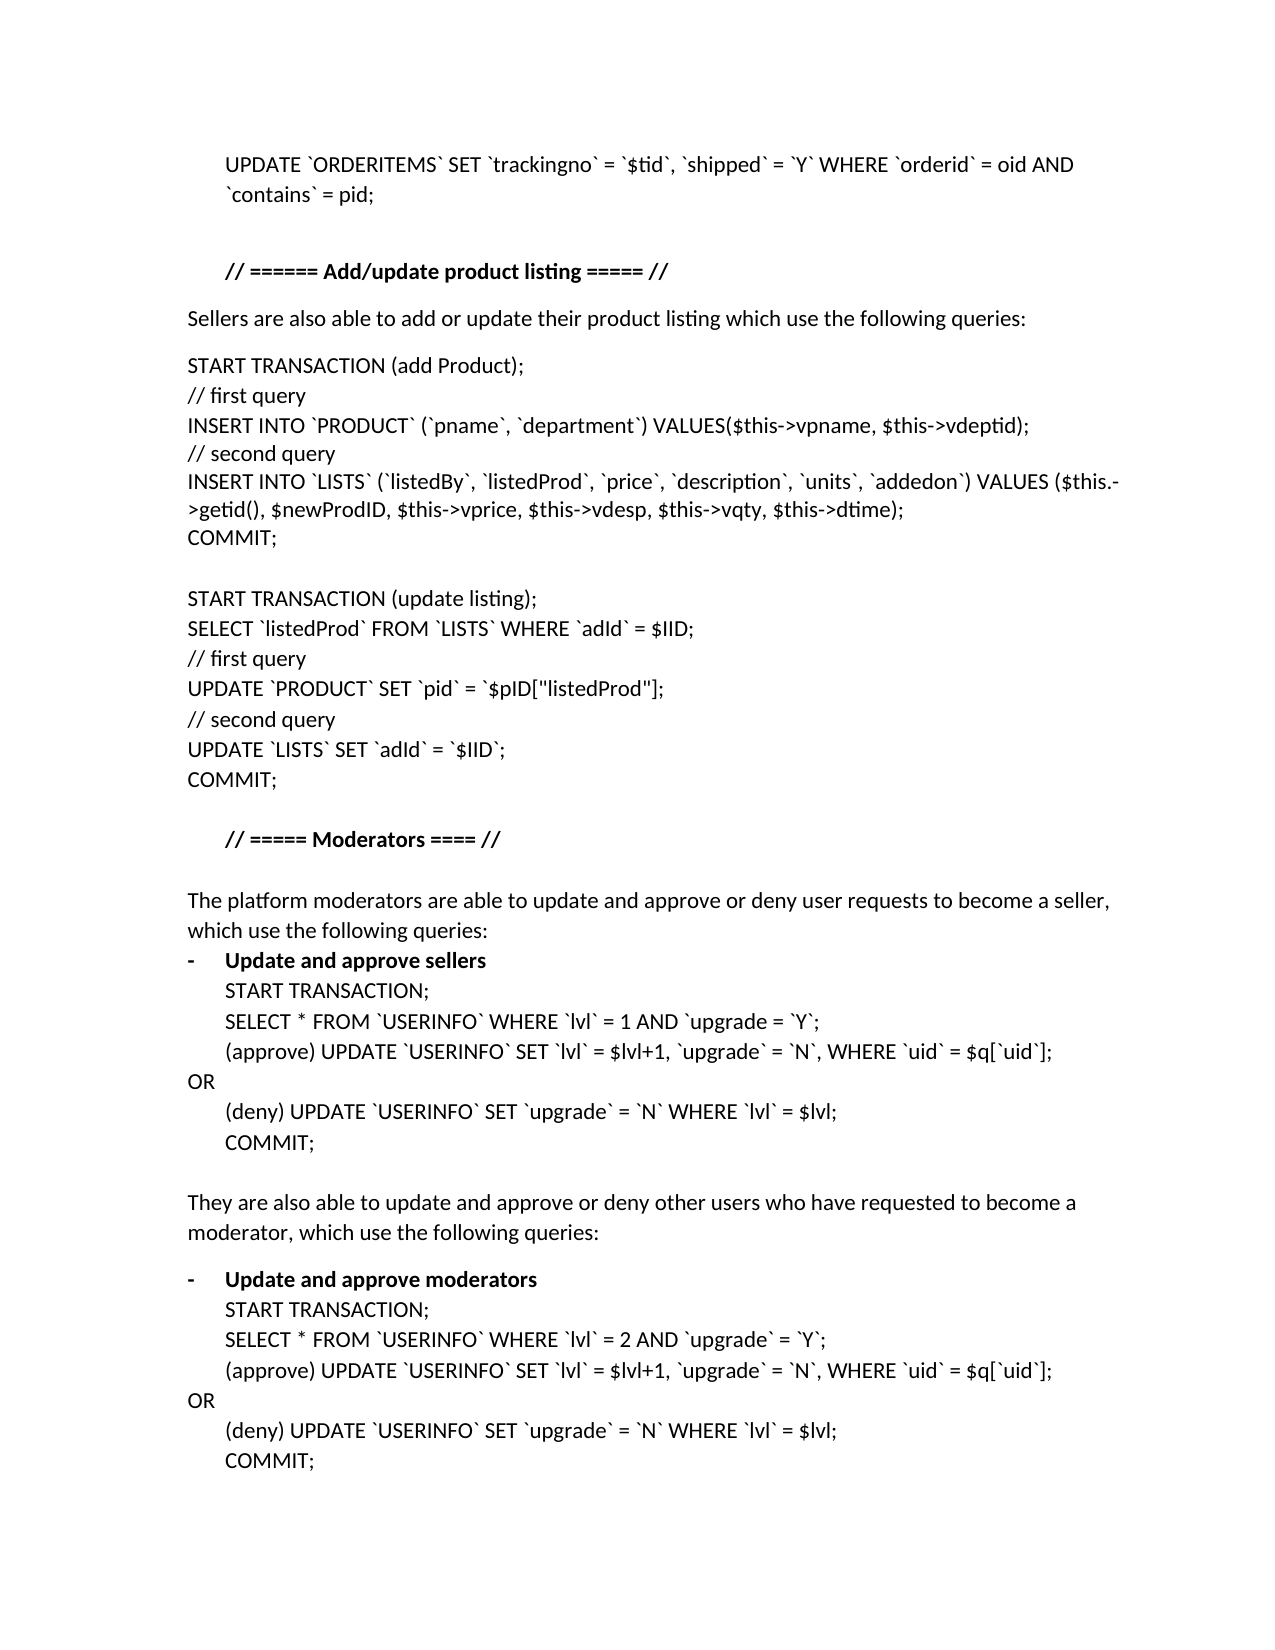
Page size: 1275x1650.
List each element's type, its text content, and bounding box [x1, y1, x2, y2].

text // first query [187, 644, 1125, 672]
text (approve) UPDATE `USERINFO` SET `lvl` = $lvl+1, `upgrade` = `N`, WHERE `uid` = $q[`uid`]; [187, 1037, 1125, 1065]
text // first query [150, 381, 1125, 409]
text They are also able to update and approve or deny other users who have requested to become a moderator, which use the following queries: [187, 1188, 1125, 1246]
text Sellers are also able to add or update their product listing which use the following queries: [187, 304, 1125, 332]
text UPDATE `PRODUCT` SET `pid` = `$pID["listedProd"]; [187, 674, 1125, 703]
text INSERT INTO `LISTS` (`listedBy`, `listedProd`, `price`, `description`, `units`, `addedon`) VALUES ($this.->getid(), $newProdID, $this->vprice, $this->vdesp, $this->vqty, $this->dtime); [187, 467, 1125, 523]
text COMMIT; [150, 523, 1125, 552]
text // second query [187, 439, 1125, 467]
text // ===== Moderators ==== // [187, 826, 1125, 854]
list SELECT * FROM `USERINFO` WHERE `lvl` = 1 AND `upgrade = `Y`; [225, 1007, 1125, 1035]
text INSERT INTO `PRODUCT` (`pname`, `department`) VALUES($this->vpname, $this->vdeptid); [187, 411, 1125, 439]
list UPDATE `ORDERITEMS` SET `trackingno` = `$tid`, `shipped` = `Y` WHERE `orderid` = oid AND `contains` = pid; [225, 150, 1125, 208]
text OR [187, 1386, 1125, 1414]
list Update and approve moderators [187, 1265, 1125, 1293]
list Update and approve sellers [187, 946, 1125, 974]
text SELECT `listedProd` FROM `LISTS` WHERE `adId` = $IID; [187, 614, 1125, 642]
text OR [187, 1067, 1125, 1095]
text COMMIT; [187, 765, 1125, 793]
text UPDATE `LISTS` SET `adId` = `$IID`; [187, 735, 1125, 763]
text COMMIT; [187, 1128, 1125, 1156]
text // ====== Add/update product listing ===== // [150, 257, 1125, 285]
text COMMIT; [187, 1446, 1125, 1474]
text (approve) UPDATE `USERINFO` SET `lvl` = $lvl+1, `upgrade` = `N`, WHERE `uid` = $q[`uid`]; [187, 1356, 1125, 1384]
list SELECT * FROM `USERINFO` WHERE `lvl` = 2 AND `upgrade` = `Y`; [225, 1326, 1125, 1354]
text START TRANSACTION (add Product); [150, 351, 1125, 379]
text The platform moderators are able to update and approve or deny user requests to become a seller, which use the following queries: [187, 886, 1125, 944]
list START TRANSACTION; [225, 977, 1125, 1005]
text START TRANSACTION (update listing); [187, 584, 1125, 612]
text (deny) UPDATE `USERINFO` SET `upgrade` = `N` WHERE `lvl` = $lvl; [187, 1097, 1125, 1126]
text (deny) UPDATE `USERINFO` SET `upgrade` = `N` WHERE `lvl` = $lvl; [187, 1416, 1125, 1444]
text // second query [187, 705, 1125, 733]
list START TRANSACTION; [225, 1295, 1125, 1323]
